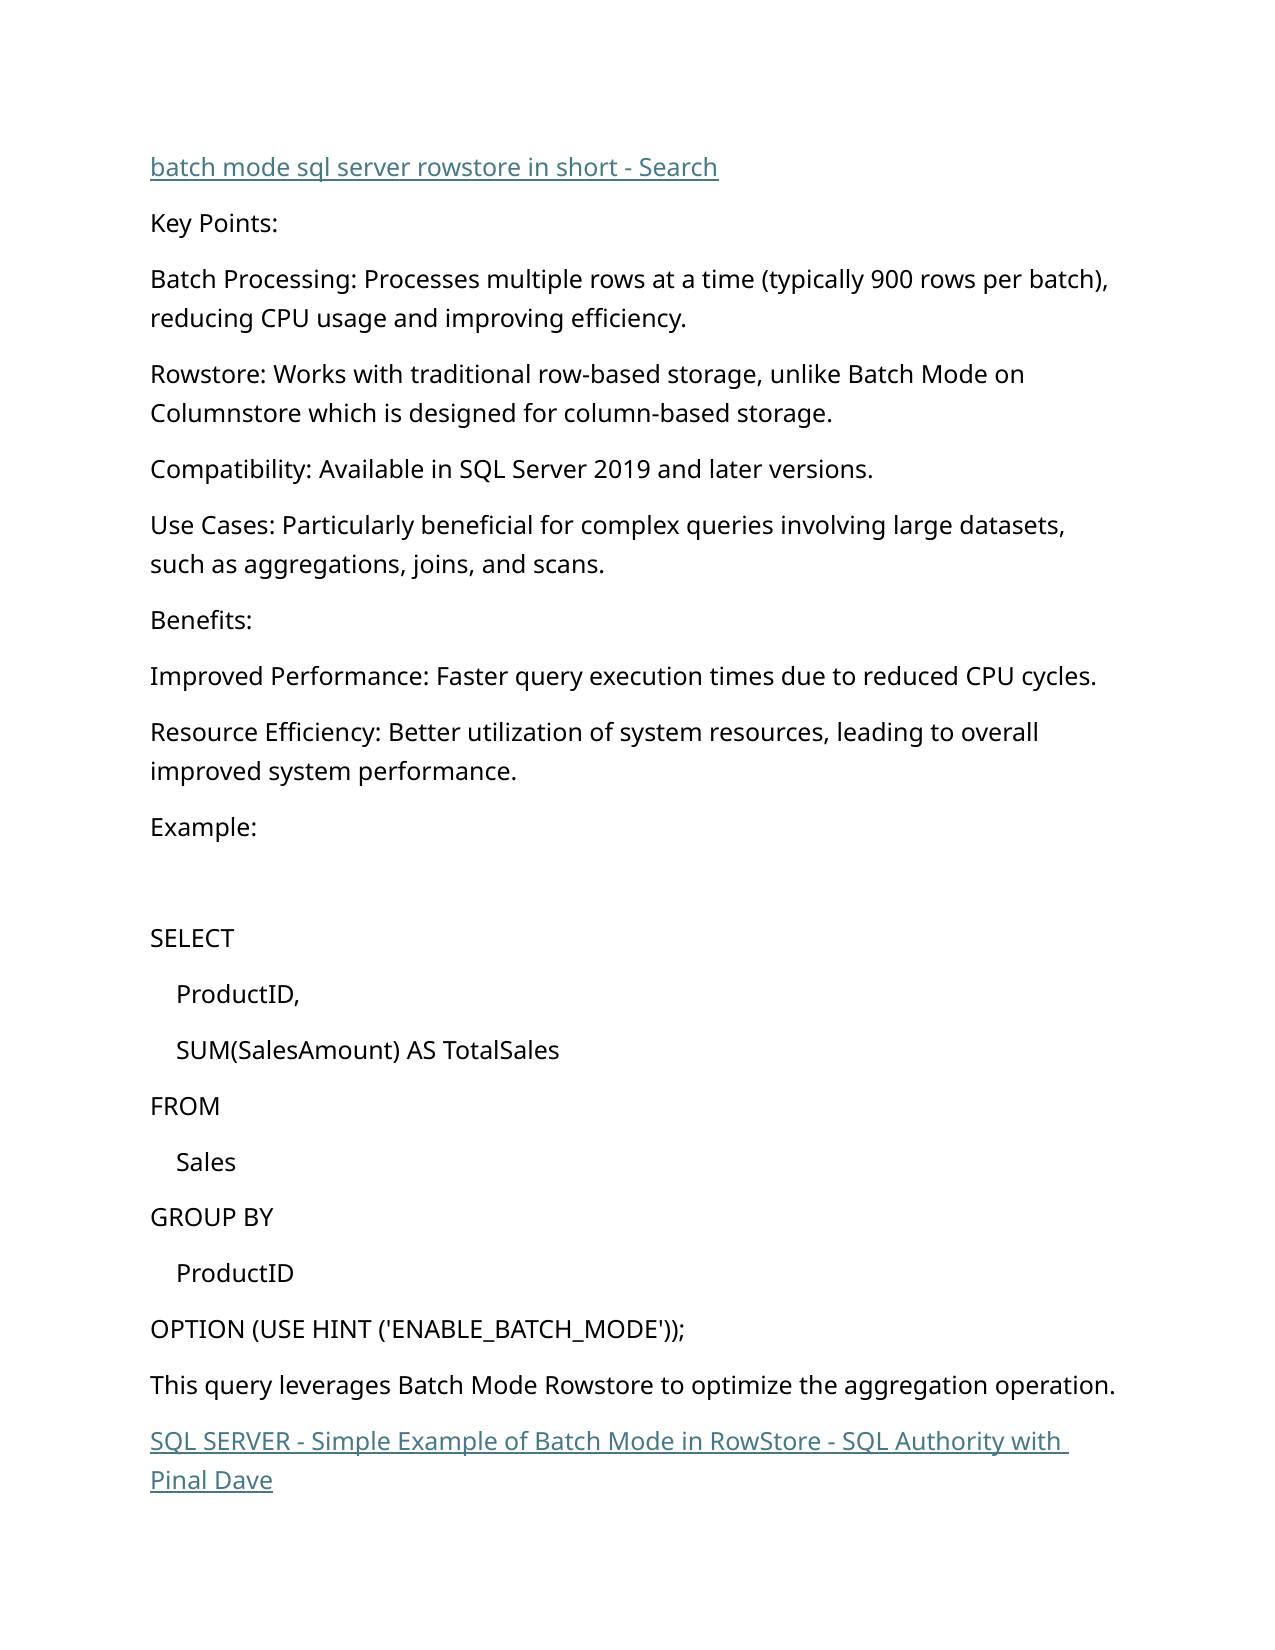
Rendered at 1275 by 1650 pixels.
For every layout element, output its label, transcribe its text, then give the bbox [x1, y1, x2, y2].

text Rowstore: Works with traditional row-based storage, unlike Batch Mode on Columnstore which is designed for column-based storage. [150, 357, 1125, 430]
text Key Points: [150, 206, 1125, 240]
text Example: [150, 809, 1125, 843]
text FROM [150, 1088, 1125, 1122]
text Batch Processing: Processes multiple rows at a time (typically 900 rows per batch), reducing CPU usage and improving efficiency. [150, 262, 1125, 335]
text SUM(SalesAmount) AS TotalSales [150, 1032, 1125, 1067]
text Benefits: [150, 602, 1125, 637]
text OPTION (USE HINT ('ENABLE_BATCH_MODE')); [150, 1312, 1125, 1346]
text ProductID [150, 1256, 1125, 1290]
text This query leverages Batch Mode Rowstore to optimize the aggregation operation. [150, 1367, 1125, 1402]
text SELECT [150, 921, 1125, 955]
text SQL SERVER - Simple Example of Batch Mode in RowStore - SQL Authority with Pinal Dave [150, 1423, 1125, 1497]
text Compatibility: Available in SQL Server 2019 and later versions. [150, 452, 1125, 486]
text ProductID, [150, 977, 1125, 1011]
text batch mode sql server rowstore in short - Search [150, 150, 1125, 184]
text Use Cases: Particularly beneficial for complex queries involving large datasets, such as aggregations, joins, and scans. [150, 507, 1125, 581]
text Sales [150, 1144, 1125, 1178]
text GROUP BY [150, 1200, 1125, 1234]
text Improved Performance: Faster query execution times due to reduced CPU cycles. [150, 658, 1125, 692]
text Resource Efficiency: Better utilization of system resources, leading to overall improved system performance. [150, 714, 1125, 787]
